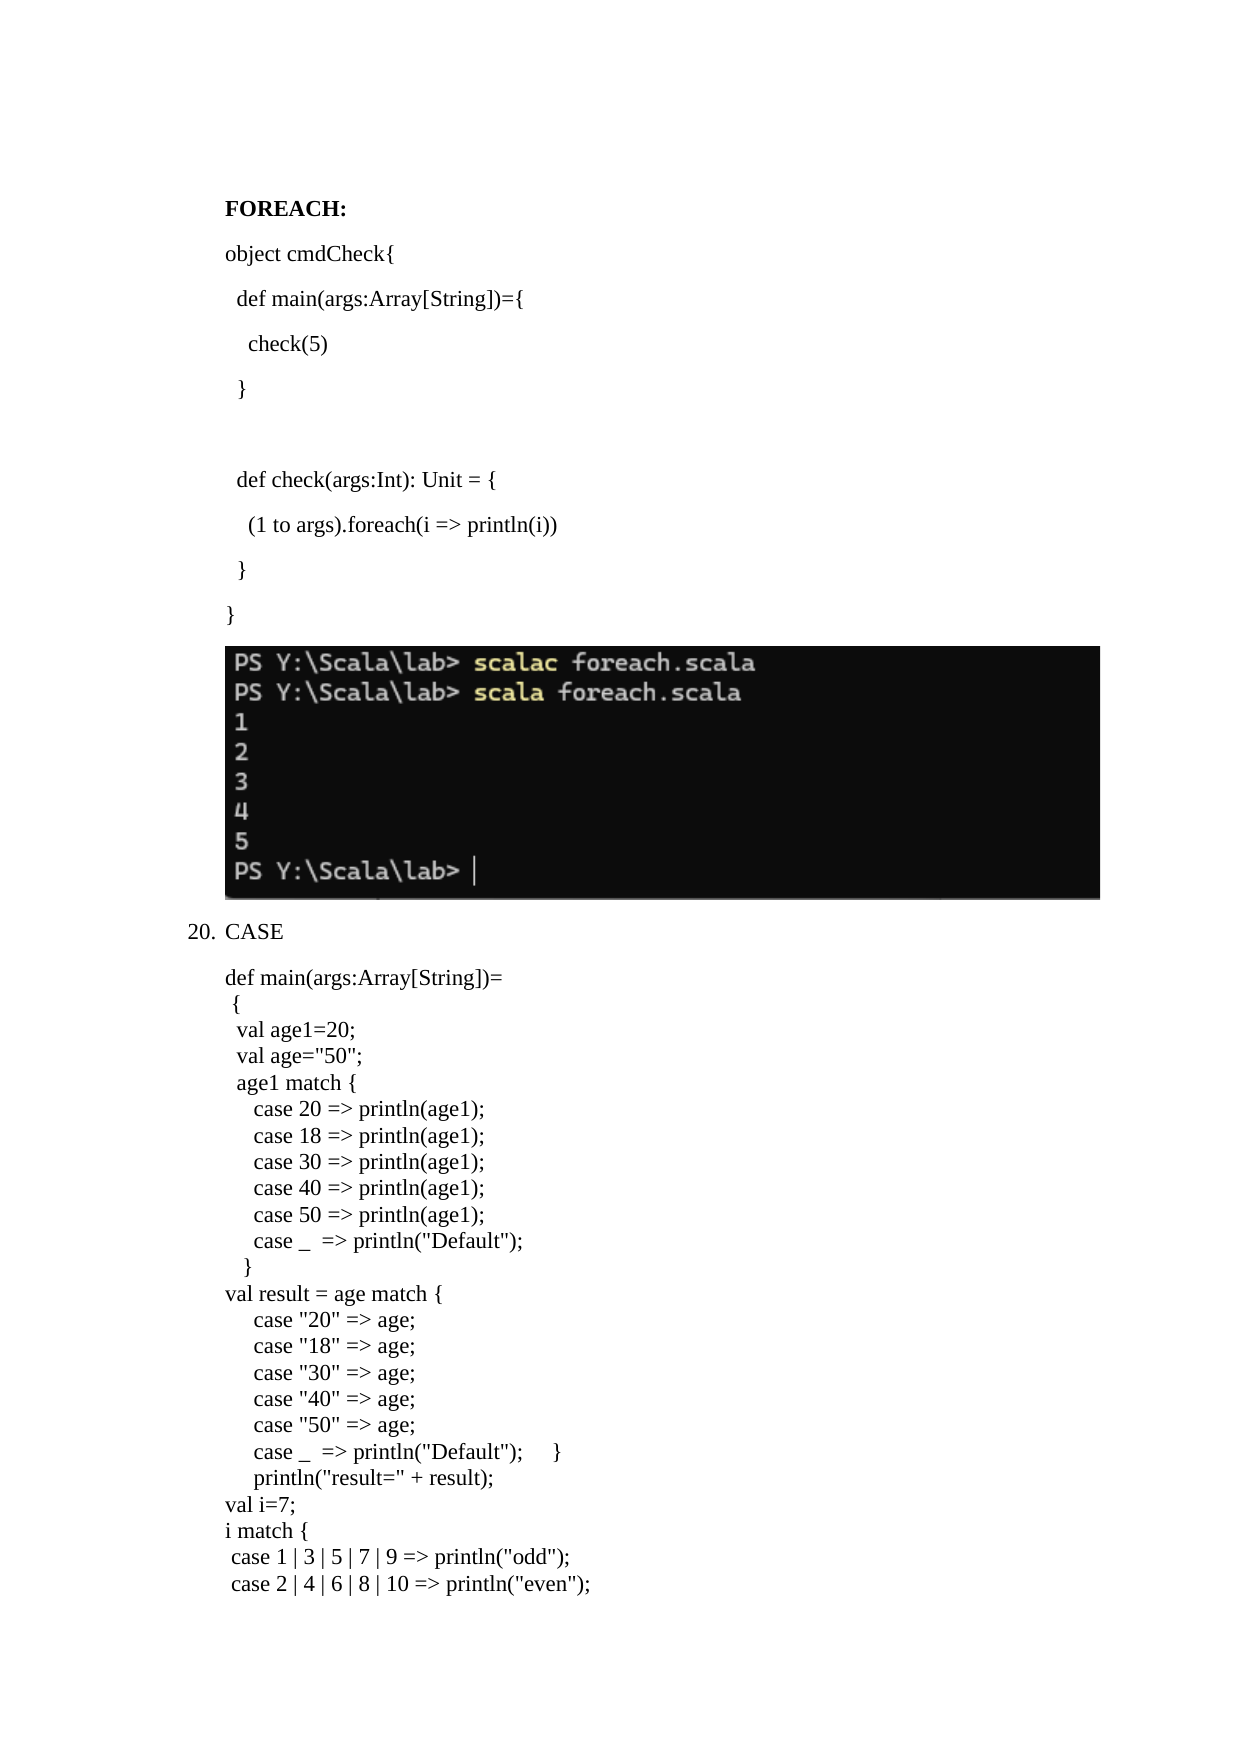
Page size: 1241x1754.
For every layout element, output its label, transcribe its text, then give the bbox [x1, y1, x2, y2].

text def check(args:Int): Unit = { [225, 466, 1122, 492]
text case "30" => age; [225, 1359, 1122, 1385]
text { [225, 990, 1122, 1016]
text case "40" => age; [225, 1385, 1122, 1412]
text case 30 => println(age1); [225, 1148, 1122, 1174]
text } [225, 1253, 1122, 1280]
text age1 match { [225, 1069, 1122, 1095]
text case 20 => println(age1); [225, 1095, 1122, 1122]
text case 50 => println(age1); [225, 1201, 1122, 1227]
text def main(args:Array[String])= [225, 963, 1122, 990]
text val i=7; [225, 1491, 1122, 1517]
text (1 to args).foreach(i => println(i)) [225, 511, 1122, 537]
text } [225, 376, 1122, 402]
text i match { [225, 1517, 1122, 1543]
text case 2 | 4 | 6 | 8 | 10 => println("even"); [225, 1570, 1122, 1596]
list CASE [187, 918, 1122, 945]
picture [225, 646, 1100, 900]
text case _ => println("Default"); } [225, 1438, 1122, 1464]
text } [225, 556, 1122, 582]
text case 18 => println(age1); [225, 1122, 1122, 1148]
text def main(args:Array[String])={ [225, 285, 1122, 312]
text val result = age match { [225, 1280, 1122, 1306]
text case "18" => age; [225, 1332, 1122, 1359]
text println("result=" + result); [225, 1464, 1122, 1491]
text } [225, 601, 1122, 627]
text FOREACH: [225, 195, 1122, 221]
text val age1=20; [225, 1016, 1122, 1043]
text object cmdCheck{ [225, 240, 1122, 267]
text val age="50"; [225, 1043, 1122, 1069]
text case "50" => age; [225, 1412, 1122, 1438]
text case "20" => age; [225, 1306, 1122, 1332]
text case _ => println("Default"); [225, 1227, 1122, 1253]
text case 1 | 3 | 5 | 7 | 9 => println("odd"); [225, 1543, 1122, 1570]
text check(5) [225, 330, 1122, 357]
text case 40 => println(age1); [225, 1174, 1122, 1201]
